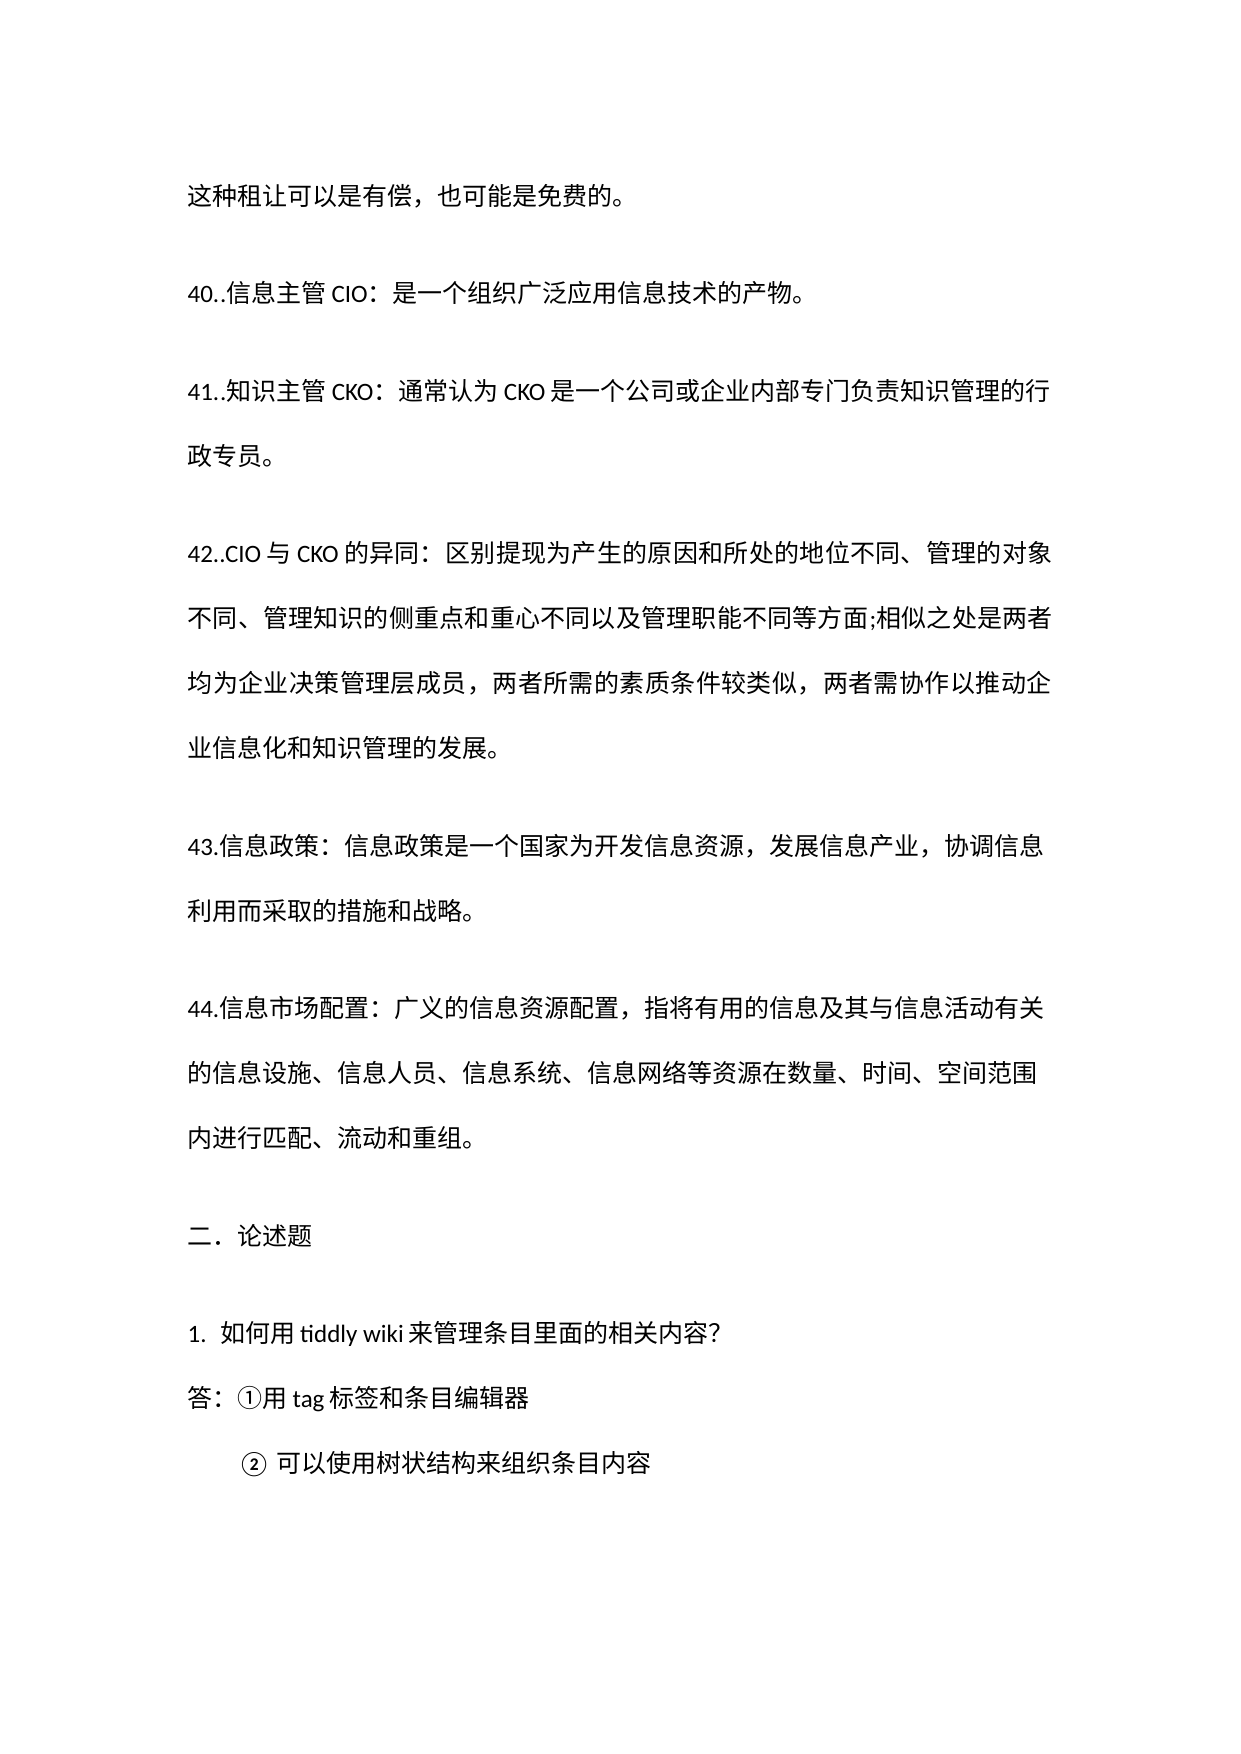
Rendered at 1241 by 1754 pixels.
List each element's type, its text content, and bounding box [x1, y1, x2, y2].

list 如何用tiddly wiki来管理条目里面的相关内容？ [187, 1299, 1053, 1364]
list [187, 162, 1053, 227]
list .知识主管CKO：通常认为CKO是一个公司或企业内部专门负责知识管理的行政专员。 [187, 357, 1053, 487]
text 43.信息政策：信息政策是一个国家为开发信息资源，发展信息产业，协调信息利用而采取的措施和战略。 [187, 812, 1053, 942]
text ②可以使用树状结构来组织条目内容 [187, 1429, 1053, 1494]
list 论述题 [187, 1202, 1053, 1267]
text 42..CIO与CKO的异同：区别提现为产生的原因和所处的地位不同、管理的对象不同、管理知识的侧重点和重心不同以及管理职能不同等方面;相似之处是两者均为企业决策管理层成员，两者所需的素质条件较类似，两者需协作以推动企业信息化和知识管理的发展。 [187, 519, 1053, 779]
text 44.信息市场配置：广义的信息资源配置，指将有用的信息及其与信息活动有关的信息设施、信息人员、信息系统、信息网络等资源在数量、时间、空间范围内进行匹配、流动和重组。 [187, 974, 1053, 1169]
list .信息主管CIO：是一个组织广泛应用信息技术的产物。 [187, 259, 1053, 324]
text 答：①用tag标签和条目编辑器 [187, 1364, 1053, 1429]
